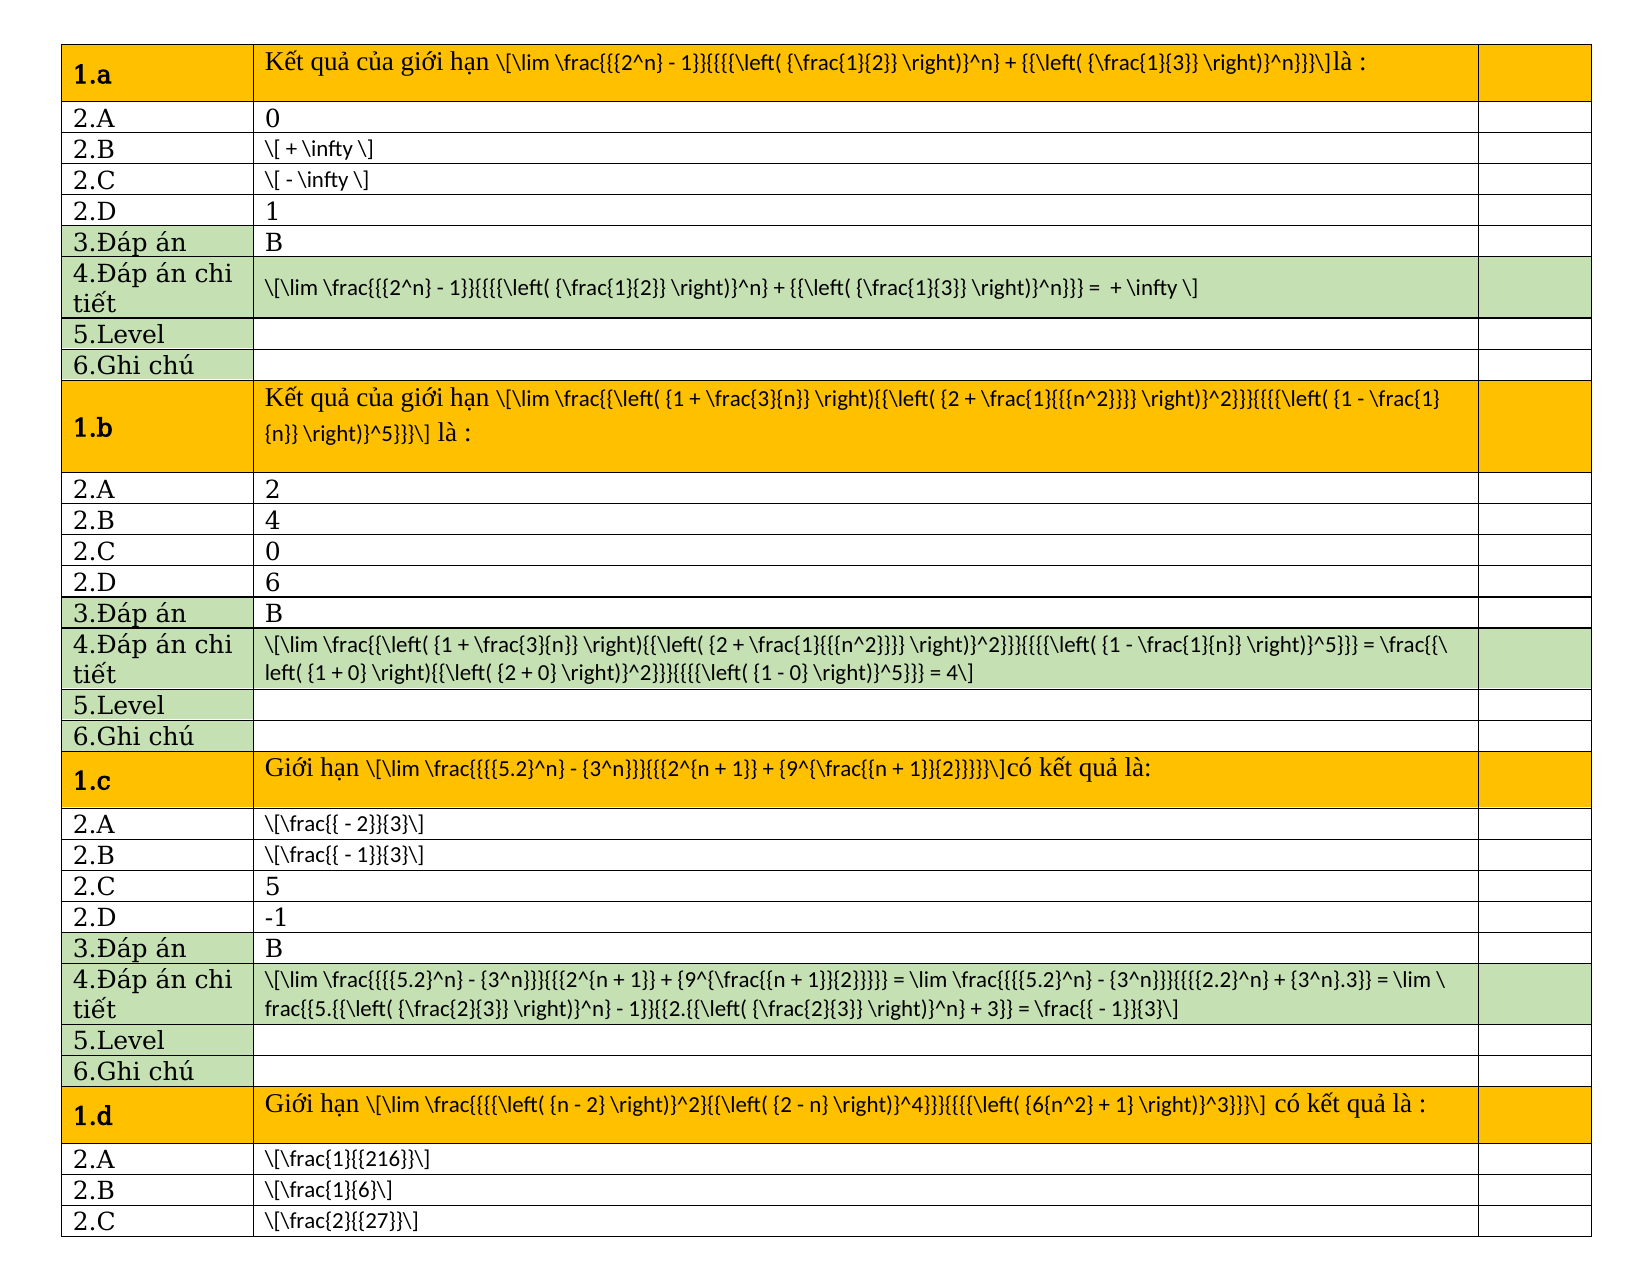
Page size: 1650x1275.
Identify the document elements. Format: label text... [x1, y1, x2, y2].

table_cell 5.Level [62, 1025, 253, 1055]
table_cell [254, 1056, 1478, 1086]
table_header Kết quả của giới hạn \[\lim \frac{{{2^n} - 1}}{{{{\left( {\frac{1}{2}} \right)}^n} + {{\left( {\frac{1}{3}} \right)}^n}}}\]là : [254, 45, 1478, 101]
table_cell 3.Đáp án [62, 933, 253, 963]
table_cell [1479, 350, 1591, 379]
table_cell [1479, 1206, 1591, 1236]
table_cell [1479, 566, 1591, 596]
table_header [1479, 45, 1591, 101]
table_cell 1.c [62, 752, 253, 807]
table_cell \[\frac{1}{6}\] [254, 1175, 1478, 1205]
table_cell 2.B [62, 504, 253, 534]
table_cell [1479, 319, 1591, 348]
table_cell [254, 350, 1478, 379]
table_cell [254, 721, 1478, 751]
table_cell [254, 1025, 1478, 1055]
table_cell 4.Đáp án chi tiết [62, 964, 253, 1024]
table_cell -1 [254, 902, 1478, 932]
table_cell [1479, 257, 1591, 317]
table_cell \[ - \infty \] [254, 164, 1478, 194]
table_cell 2.A [62, 809, 253, 838]
table_cell [1479, 133, 1591, 163]
table_cell [1479, 504, 1591, 534]
table_cell 0 [254, 102, 1478, 132]
table_cell 2.C [62, 535, 253, 565]
table_cell [1479, 933, 1591, 963]
table_cell 5 [254, 871, 1478, 901]
table_cell 2.D [62, 566, 253, 596]
table_cell [1479, 1087, 1591, 1143]
table_cell 3.Đáp án [62, 226, 253, 256]
table_cell 6.Ghi chú [62, 1056, 253, 1086]
table_cell 2.C [62, 1206, 253, 1236]
table_cell Giới hạn \[\lim \frac{{{{5.2}^n} - {3^n}}}{{{2^{n + 1}} + {9^{\frac{{n + 1}}{2}}}}}\]có kết quả là: [254, 752, 1478, 807]
table_cell [1479, 1025, 1591, 1055]
table_cell B [254, 598, 1478, 627]
table_cell 2.A [62, 1144, 253, 1174]
table_cell [254, 319, 1478, 348]
table_cell [1479, 102, 1591, 132]
table_cell 2.B [62, 840, 253, 869]
table_cell \[ + \infty \] [254, 133, 1478, 163]
table_cell \[\frac{1}{{216}}\] [254, 1144, 1478, 1174]
table_cell 4.Đáp án chi tiết [62, 629, 253, 688]
table_cell \[\frac{2}{{27}}\] [254, 1206, 1478, 1236]
table_cell [1479, 809, 1591, 838]
table_cell 2.A [62, 102, 253, 132]
table_cell 2.C [62, 164, 253, 194]
table_cell B [254, 226, 1478, 256]
table_cell [1479, 1056, 1591, 1086]
table_cell \[\frac{{ - 1}}{3}\] [254, 840, 1478, 869]
table_cell \[\frac{{ - 2}}{3}\] [254, 809, 1478, 838]
table_cell 3.Đáp án [62, 598, 253, 627]
table_cell [1479, 752, 1591, 807]
table_cell 2.A [62, 473, 253, 503]
table_cell 2.B [62, 1175, 253, 1205]
table_cell 5.Level [62, 690, 253, 719]
table_cell \[\lim \frac{{\left( {1 + \frac{3}{n}} \right){{\left( {2 + \frac{1}{{{n^2}}}} \right)}^2}}}{{{{\left( {1 - \frac{1}{n}} \right)}^5}}} = \frac{{\left( {1 + 0} \right){{\left( {2 + 0} \right)}^2}}}{{{{\left( {1 - 0} \right)}^5}}} = 4\] [254, 629, 1478, 688]
table_cell [1479, 1144, 1591, 1174]
table_cell 1.b [62, 381, 253, 472]
table_cell [1479, 535, 1591, 565]
table_cell 4.Đáp án chi tiết [62, 257, 253, 317]
table_cell [1479, 902, 1591, 932]
table_cell [1479, 164, 1591, 194]
table_cell [1479, 840, 1591, 869]
table_cell [254, 690, 1478, 719]
table_cell [1479, 629, 1591, 688]
table_header 1.a [62, 45, 253, 101]
table_cell [1479, 690, 1591, 719]
table_cell [1479, 871, 1591, 901]
table_cell B [254, 933, 1478, 963]
table_cell 6 [254, 566, 1478, 596]
table_cell 1 [254, 195, 1478, 225]
table_cell [1479, 473, 1591, 503]
table_cell 4 [254, 504, 1478, 534]
table_cell 2.D [62, 195, 253, 225]
table_cell 0 [254, 535, 1478, 565]
table_cell [1479, 721, 1591, 751]
table_cell 6.Ghi chú [62, 350, 253, 379]
table_cell [1479, 598, 1591, 627]
table_cell 2.B [62, 133, 253, 163]
table_cell \[\lim \frac{{{{5.2}^n} - {3^n}}}{{{2^{n + 1}} + {9^{\frac{{n + 1}}{2}}}}} = \lim \frac{{{{5.2}^n} - {3^n}}}{{{{2.2}^n} + {3^n}.3}} = \lim \frac{{5.{{\left( {\frac{2}{3}} \right)}^n} - 1}}{{2.{{\left( {\frac{2}{3}} \right)}^n} + 3}} = \frac{{ - 1}}{3}\] [254, 964, 1478, 1024]
table_cell 2.D [62, 902, 253, 932]
table_cell [1479, 226, 1591, 256]
table_cell 6.Ghi chú [62, 721, 253, 751]
table_cell 1.d [62, 1087, 253, 1143]
table_cell [1479, 1175, 1591, 1205]
table_cell Kết quả của giới hạn \[\lim \frac{{\left( {1 + \frac{3}{n}} \right){{\left( {2 + \frac{1}{{{n^2}}}} \right)}^2}}}{{{{\left( {1 - \frac{1}{n}} \right)}^5}}}\] là : [254, 381, 1478, 472]
table_cell [1479, 381, 1591, 472]
table_cell 5.Level [62, 319, 253, 348]
table_cell [1479, 964, 1591, 1024]
table_cell [1479, 195, 1591, 225]
table_cell 2.C [62, 871, 253, 901]
table_cell 2 [254, 473, 1478, 503]
table_cell Giới hạn \[\lim \frac{{{{\left( {n - 2} \right)}^2}{{\left( {2 - n} \right)}^4}}}{{{{\left( {6{n^2} + 1} \right)}^3}}}\] có kết quả là : [254, 1087, 1478, 1143]
table_cell \[\lim \frac{{{2^n} - 1}}{{{{\left( {\frac{1}{2}} \right)}^n} + {{\left( {\frac{1}{3}} \right)}^n}}} = + \infty \] [254, 257, 1478, 317]
